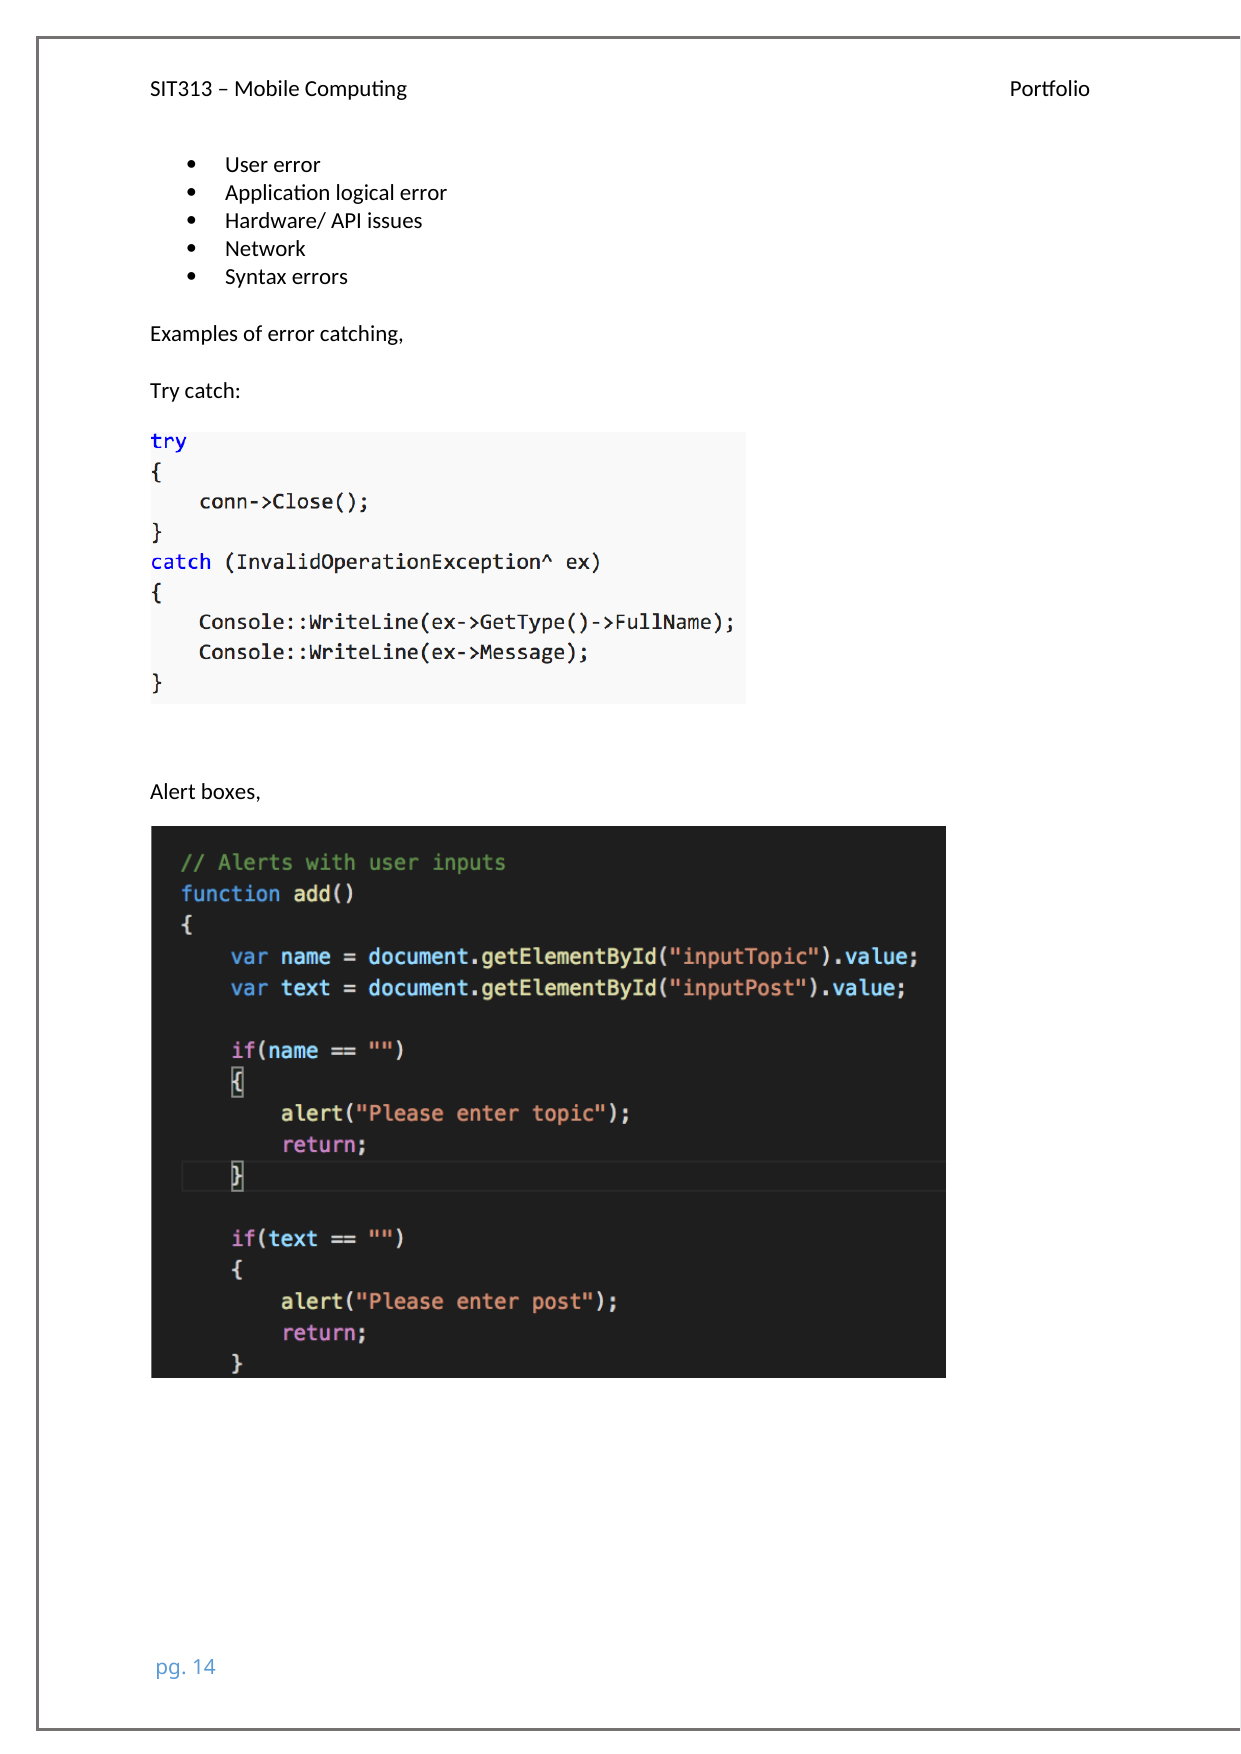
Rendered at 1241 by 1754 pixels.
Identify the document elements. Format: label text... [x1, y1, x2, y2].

picture [150, 432, 746, 704]
list Network [187, 234, 1090, 262]
list Syntax errors [187, 262, 1090, 290]
text Examples of error catching, [150, 319, 1090, 347]
text Alert boxes, [150, 777, 1090, 805]
picture [150, 826, 946, 1377]
text Try catch: [150, 376, 1090, 404]
list Hardware/ API issues [187, 206, 1090, 234]
list User error [187, 150, 1090, 178]
list Application logical error [187, 178, 1090, 206]
